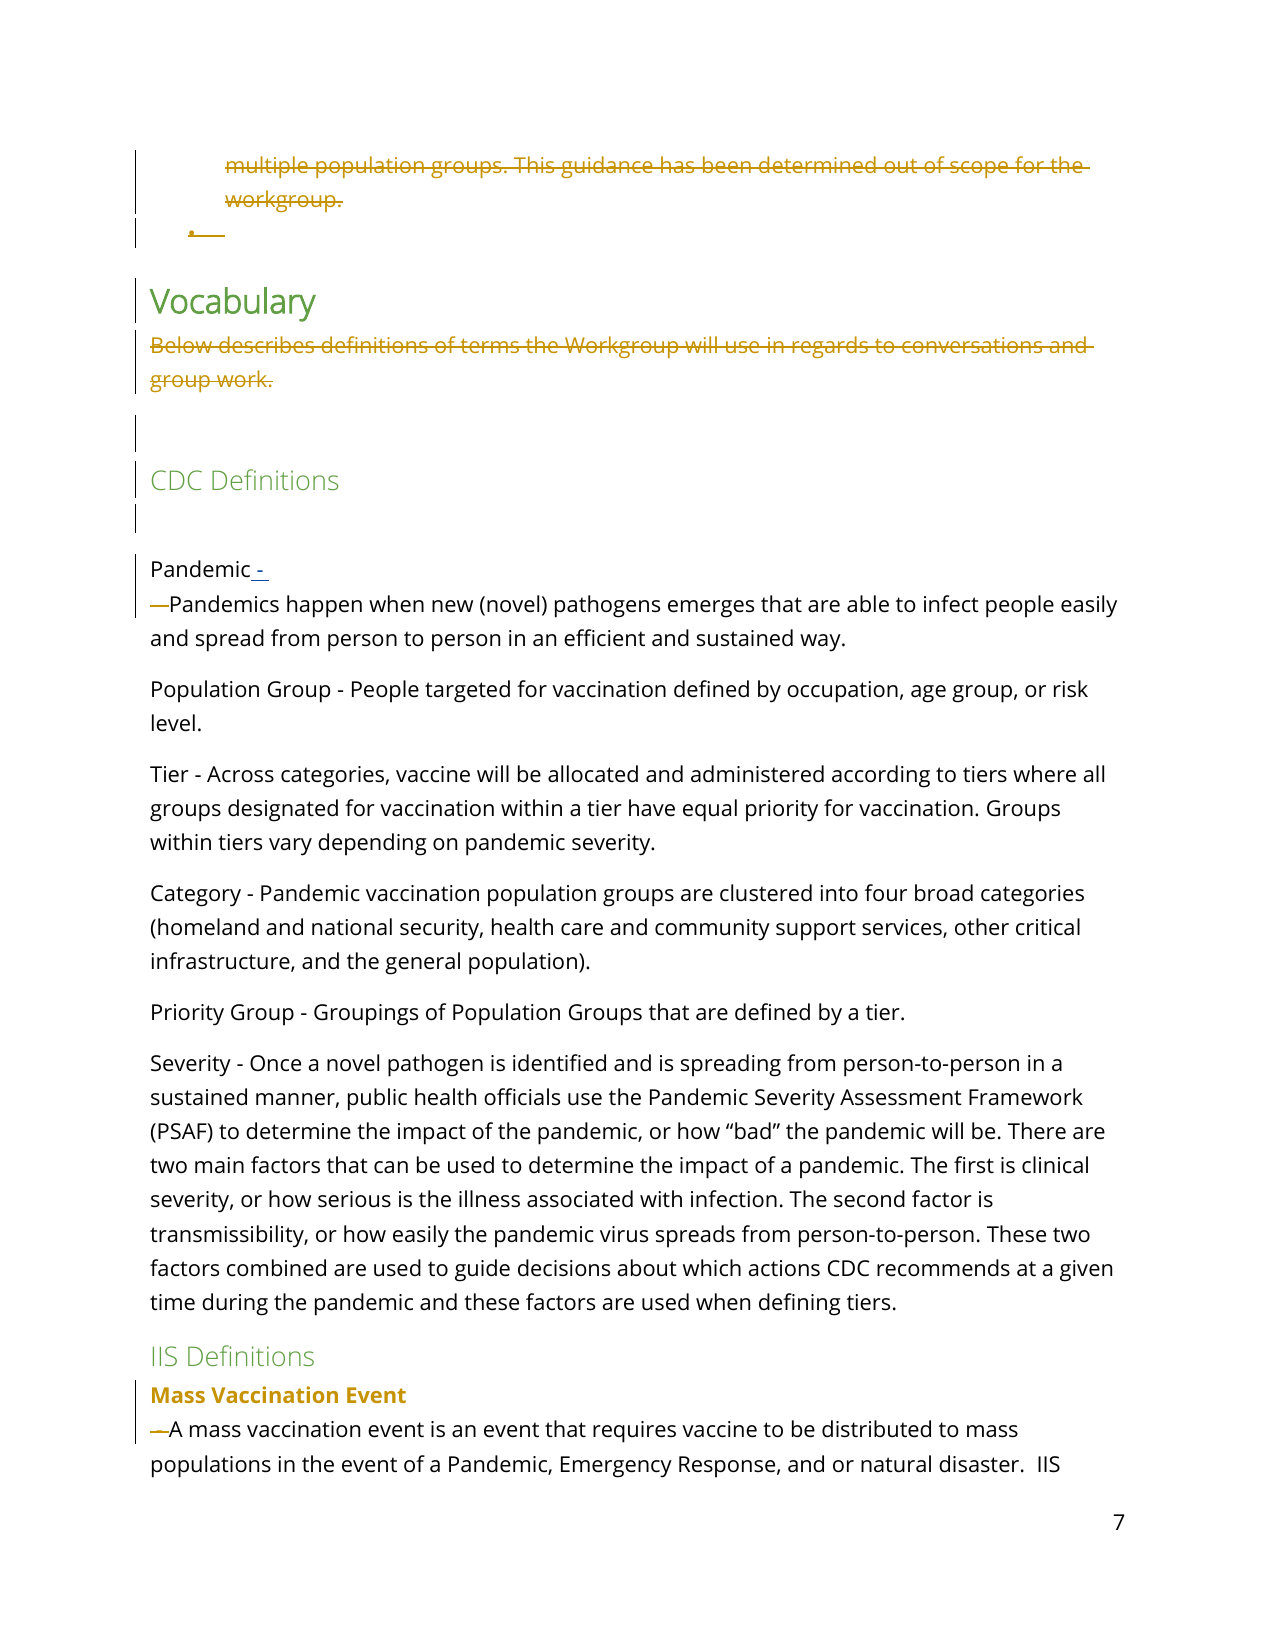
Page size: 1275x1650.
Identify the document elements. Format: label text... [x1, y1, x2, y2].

text Priority Group - Groupings of Population Groups that are defined by a tier. [150, 997, 1125, 1027]
text Severity - Once a novel pathogen is identified and is spreading from person-to-person in a sustained manner, public health officials use the Pandemic Severity Assessment Framework (PSAF) to determine the impact of the pandemic, or how “bad” the pandemic will be. There are two main factors that can be used to determine the impact of a pandemic. The first is clinical severity, or how serious is the illness associated with infection. The second factor is transmissibility, or how easily the pandemic virus spreads from person-to-person. These two factors combined are used to guide decisions about which actions CDC recommends at a given time during the pandemic and these factors are used when defining tiers. [150, 1048, 1125, 1317]
subtitle Vocabulary [150, 277, 1125, 323]
text Category - Pandemic vaccination population groups are clustered into four broad categories (homeland and national security, health care and community support services, other critical infrastructure, and the general population). [150, 878, 1125, 976]
text Tier - Across categories, vaccine will be allocated and administered according to tiers where all groups designated for vaccination within a tier have equal priority for vaccination. Groups within tiers vary depending on pandemic severity. [150, 759, 1125, 857]
subtitle CDC Definitions [150, 461, 1125, 498]
text Population Group - People targeted for vaccination defined by occupation, age group, or risk level. [150, 674, 1125, 738]
subtitle IIS Definitions [150, 1338, 1125, 1375]
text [150, 1380, 1125, 1478]
text PandemicPandemics happen when new (novel) pathogens emerges that are able to infect people easily and spread from person to person in an efficient and sustained way. [150, 554, 1125, 653]
